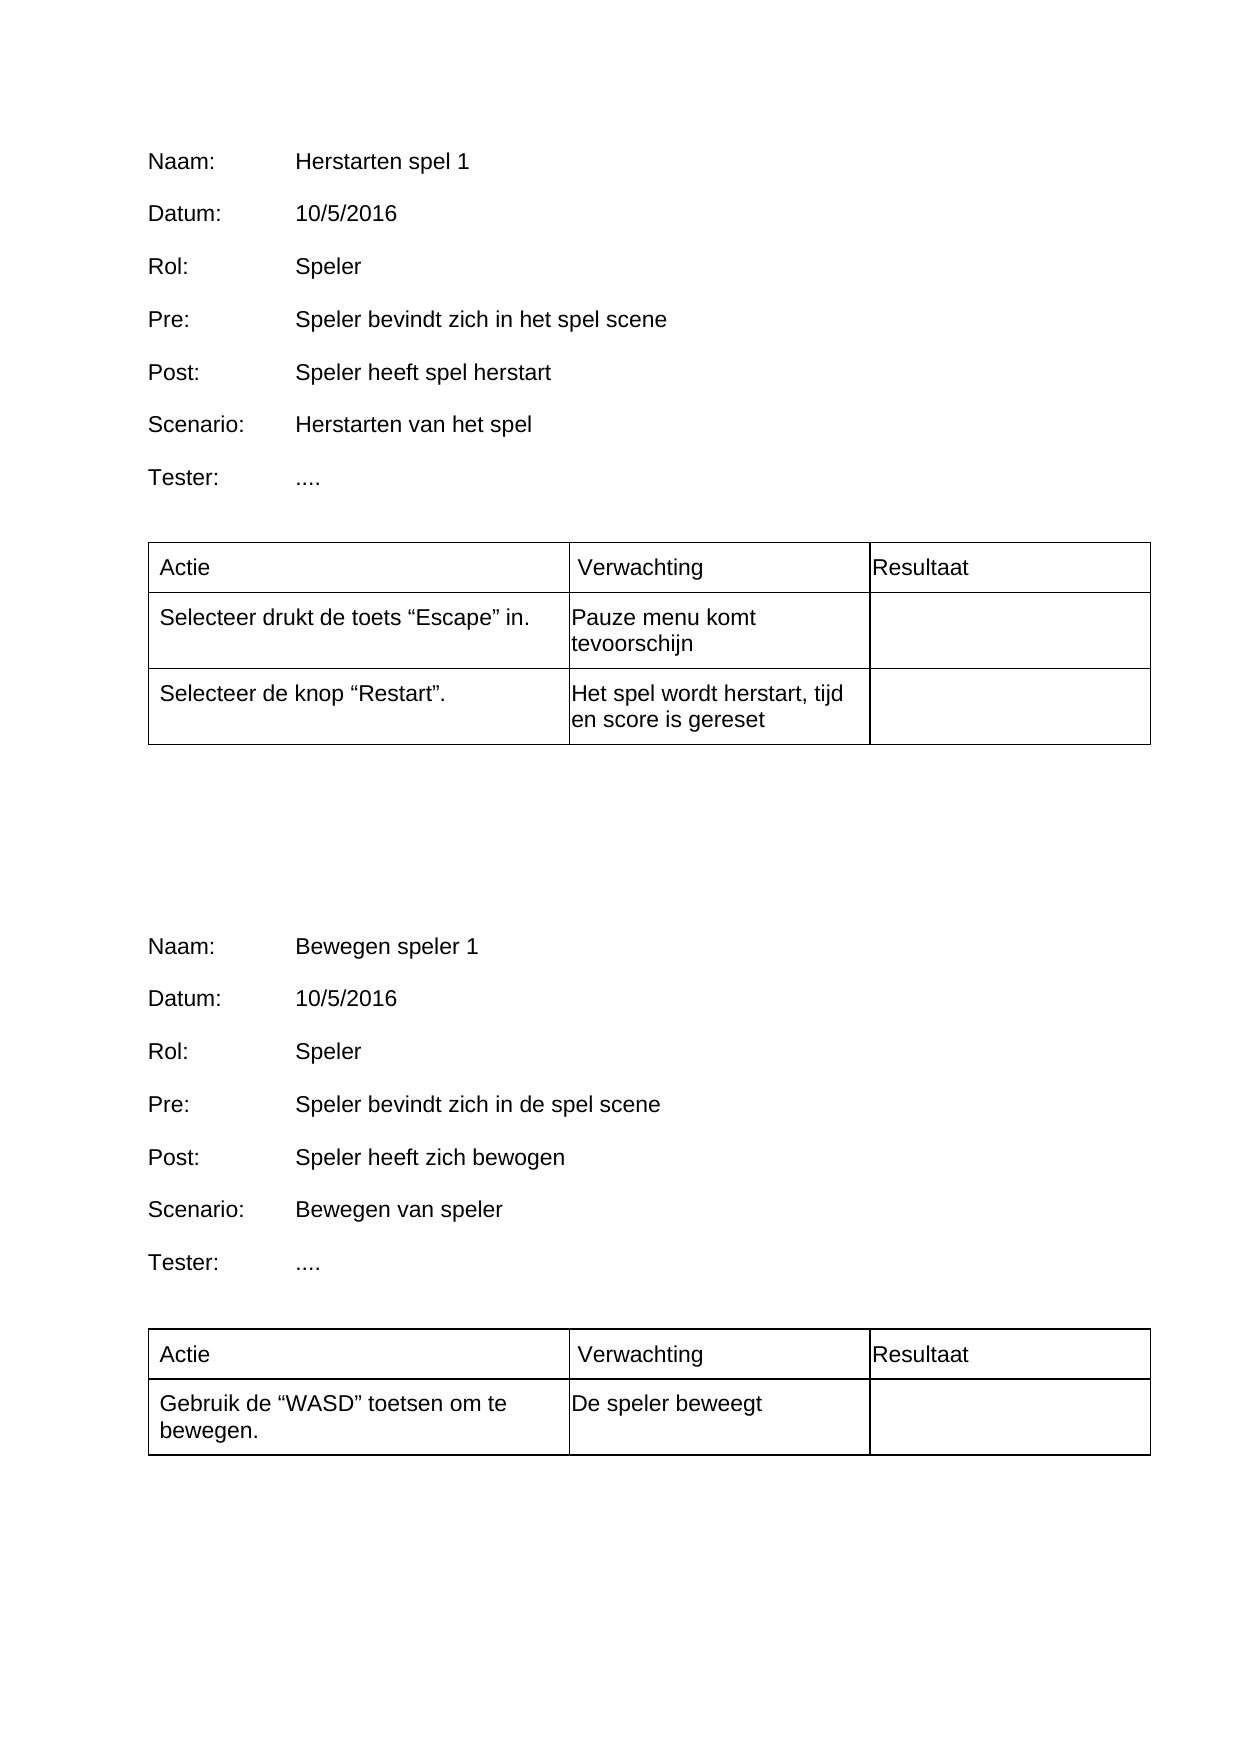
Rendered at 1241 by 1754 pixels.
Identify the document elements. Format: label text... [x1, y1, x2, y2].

table_header Verwachting [570, 1330, 869, 1378]
table_cell Selecteer drukt de toets “Escape” in. [149, 593, 569, 667]
table_cell Selecteer de knop “Restart”. [149, 669, 569, 744]
text Post: Speler heeft zich bewogen [148, 1143, 1093, 1170]
text Pre: Speler bevindt zich in het spel scene [148, 306, 1093, 332]
table_cell De speler beweegt [570, 1380, 869, 1454]
table_cell [871, 1380, 1150, 1454]
table_header Verwachting [570, 543, 869, 591]
text Rol: Speler [148, 253, 1093, 279]
table_header Actie [149, 1330, 569, 1378]
table_cell [871, 593, 1150, 667]
table_header Actie [149, 543, 569, 591]
text Scenario: Herstarten van het spel [148, 411, 1093, 437]
table_header Resultaat [871, 543, 1150, 591]
table_cell Het spel wordt herstart, tijd en score is gereset [570, 669, 869, 744]
table_cell [871, 669, 1150, 744]
text Naam: Bewegen speler 1 [148, 933, 1093, 959]
text Tester: .... [148, 464, 1093, 490]
text Scenario: Bewegen van speler [148, 1196, 1093, 1223]
text Datum: 10/5/2016 [148, 985, 1093, 1012]
text Post: Speler heeft spel herstart [148, 358, 1093, 385]
text Tester: .... [148, 1249, 1093, 1275]
text Naam: Herstarten spel 1 [148, 148, 1093, 174]
table_cell Pauze menu komt tevoorschijn [570, 593, 869, 667]
text Datum: 10/5/2016 [148, 200, 1093, 227]
table_header Resultaat [871, 1330, 1150, 1378]
table_cell Gebruik de “WASD” toetsen om te bewegen. [149, 1380, 569, 1454]
text Rol: Speler [148, 1038, 1093, 1064]
text Pre: Speler bevindt zich in de spel scene [148, 1091, 1093, 1117]
